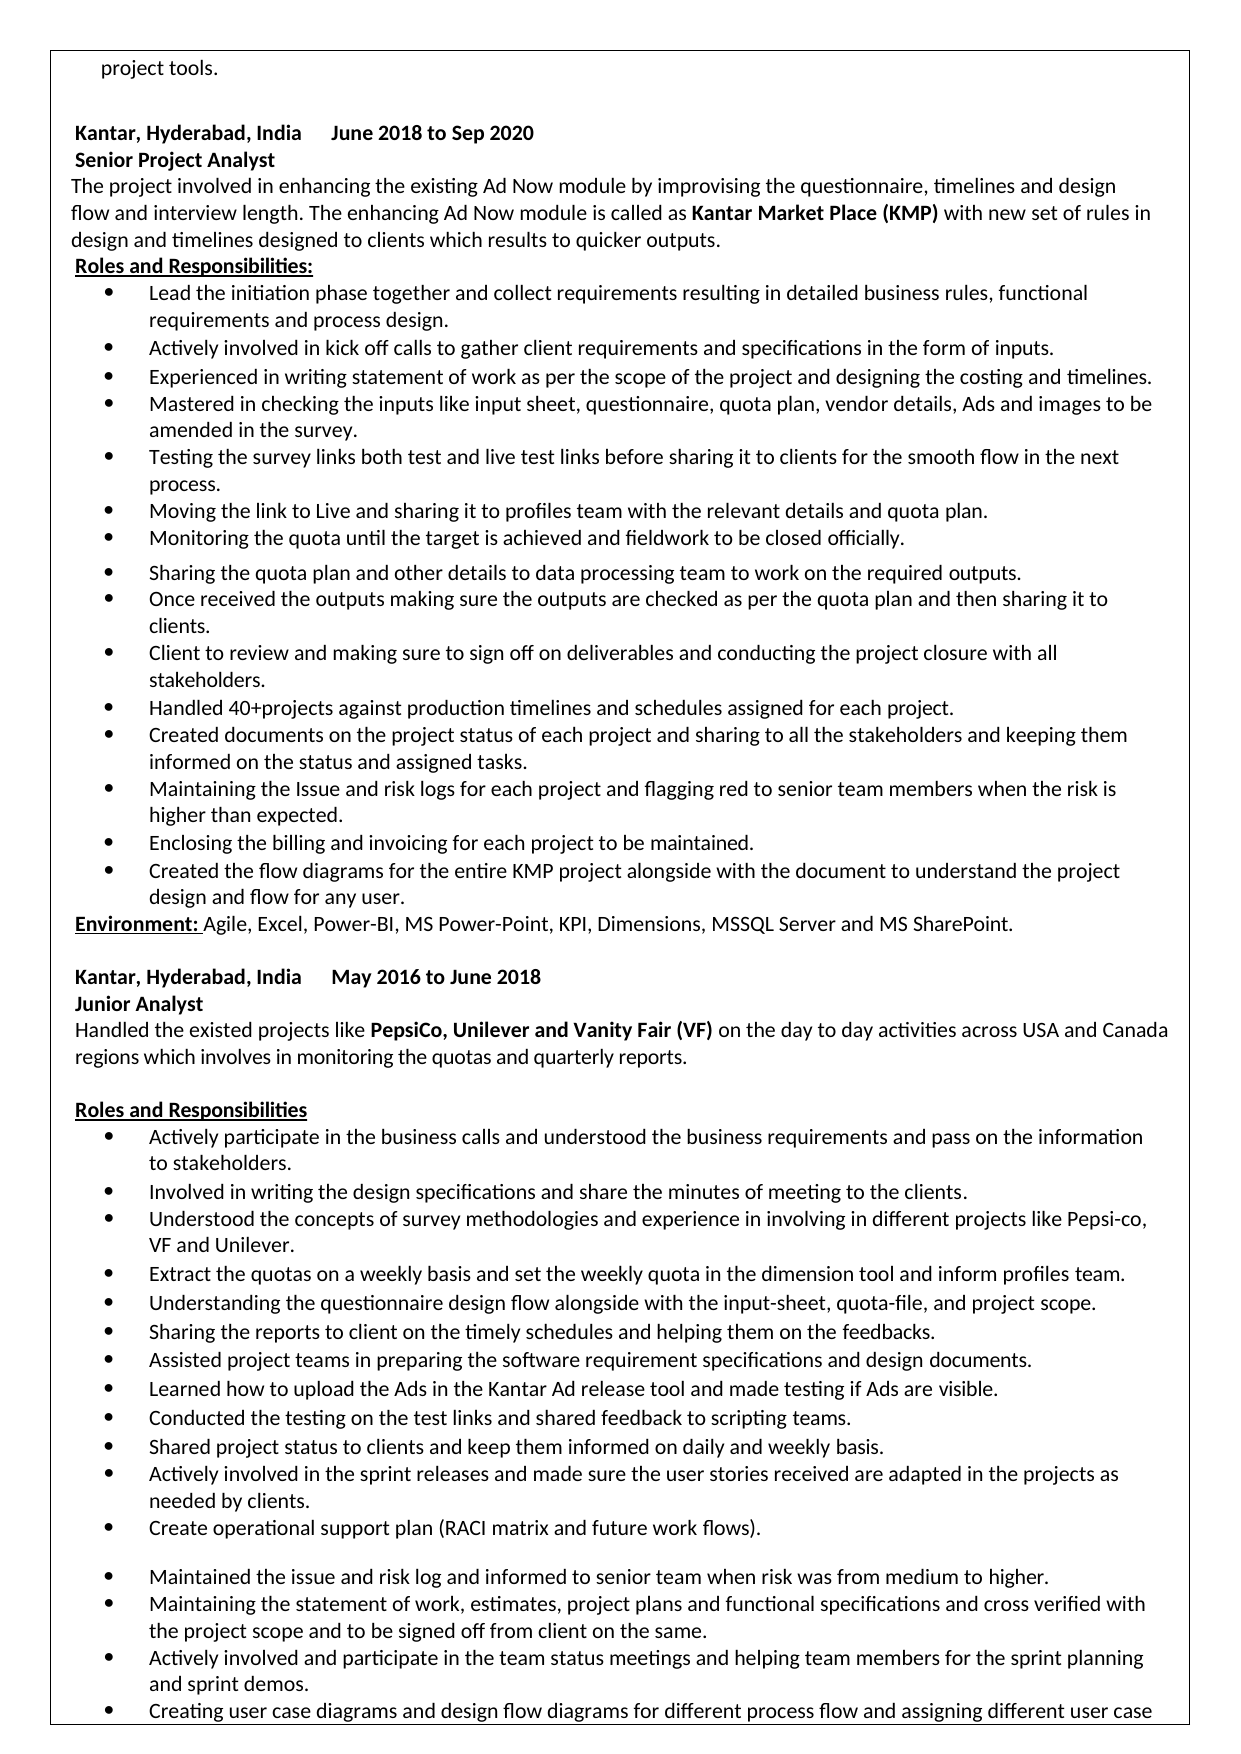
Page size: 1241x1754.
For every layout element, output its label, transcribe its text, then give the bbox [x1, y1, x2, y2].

list Assisted project teams in preparing the software requirement specifications and design documents. [104, 1345, 1184, 1374]
text Roles and Responsibilities: [75, 252, 1184, 279]
list Handled 40+projects against production timelines and schedules assigned for each project. [104, 692, 1184, 721]
list Conducted the testing on the test links and shared feedback to scripting teams. [104, 1403, 1184, 1431]
list Maintaining the Issue and risk logs for each project and flagging red to senior team members when the risk is higher than expected. [105, 775, 1166, 828]
list Shared project status to clients and keep them informed on daily and weekly basis. [104, 1432, 1184, 1461]
list Testing the survey links both test and live test links before sharing it to clients for the smooth flow in the next process. [105, 443, 1166, 497]
list Created the flow diagrams for the entire KMP project alongside with the document to understand the project design and flow for any user. [105, 857, 1166, 910]
list Actively involved in the sprint releases and made sure the user stories received are adapted in the projects as needed by clients. [105, 1461, 1166, 1514]
list Actively involved in kick off calls to gather client requirements and specifications in the form of inputs. [104, 332, 1184, 361]
list Created documents on the project status of each project and sharing to all the stakeholders and keeping them informed on the status and assigned tasks. [105, 721, 1165, 774]
list Client to review and making sure to sign off on deliverables and conducting the project closure with all stakeholders. [105, 639, 1167, 692]
text The project involved in enhancing the existing Ad Now module by improvising the questionnaire, timelines and design flow and interview length. The enhancing Ad Now module is called as Kantar Market Place (KMP) with new set of rules in design and timelines designed to clients which results to quicker outputs. [71, 172, 1156, 252]
list Understanding the questionnaire design flow alongside with the input-sheet, quota-file, and project scope. [104, 1287, 1184, 1316]
list Lead the initiation phase together and collect requirements resulting in detailed business rules, functional requirements and process design. [105, 279, 1165, 332]
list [105, 1697, 1166, 1724]
list Understood the concepts of survey methodologies and experience in involving in different projects like Pepsi-co, VF and Unilever. [105, 1205, 1167, 1258]
list Moving the link to Live and sharing it to profiles team with the relevant details and quota plan. [104, 497, 1184, 523]
list Experienced in writing statement of work as per the scope of the project and designing the costing and timelines. [104, 361, 1184, 390]
subtitle Kantar, Hyderabad, India June 2018 to Sep 2020 Senior Project Analyst [75, 119, 553, 172]
list Maintained the issue and risk log and informed to senior team when risk was from medium to higher. [104, 1562, 1184, 1590]
list Maintaining the statement of work, estimates, project plans and functional specifications and cross verified with the project scope and to be signed off from client on the same. [105, 1590, 1166, 1644]
list Enclosing the billing and invoicing for each project to be maintained. [104, 828, 1184, 857]
list Sharing the quota plan and other details to data processing team to work on the required outputs. [104, 559, 1184, 585]
list Actively participate in the business calls and understood the business requirements and pass on the information to stakeholders. [105, 1123, 1166, 1176]
list Involved in writing the design specifications and share the minutes of meeting to the clients. [104, 1176, 1184, 1205]
text Handled the existed projects like PepsiCo, Unilever and Vanity Fair (VF) on the day to day activities across USA and Canada regions which involves in monitoring the quotas and quarterly reports. [75, 1017, 1184, 1070]
text Roles and Responsibilities [75, 1096, 1184, 1123]
list Sharing the reports to client on the timely schedules and helping them on the feedbacks. [104, 1316, 1184, 1345]
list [101, 54, 1115, 80]
list Create operational support plan (RACI matrix and future work flows). [104, 1514, 1184, 1541]
list Mastered in checking the inputs like input sheet, questionnaire, quota plan, vendor details, Ads and images to be amended in the survey. [105, 390, 1167, 443]
list Learned how to upload the Ads in the Kantar Ad release tool and made testing if Ads are visible. [104, 1374, 1184, 1403]
list Extract the quotas on a weekly basis and set the weekly quota in the dimension tool and inform profiles team. [104, 1258, 1184, 1287]
list Actively involved and participate in the team status meetings and helping team members for the sprint planning and sprint demos. [105, 1644, 1166, 1697]
list Once received the outputs making sure the outputs are checked as per the quota plan and then sharing it to clients. [105, 586, 1165, 639]
text Environment: Agile, Excel, Power-BI, MS Power-Point, KPI, Dimensions, MSSQL Server and MS SharePoint. [75, 910, 1184, 937]
subtitle Kantar, Hyderabad, India May 2016 to June 2018 Junior Analyst [75, 963, 553, 1017]
list Monitoring the quota until the target is achieved and fieldwork to be closed officially. [104, 524, 1184, 550]
